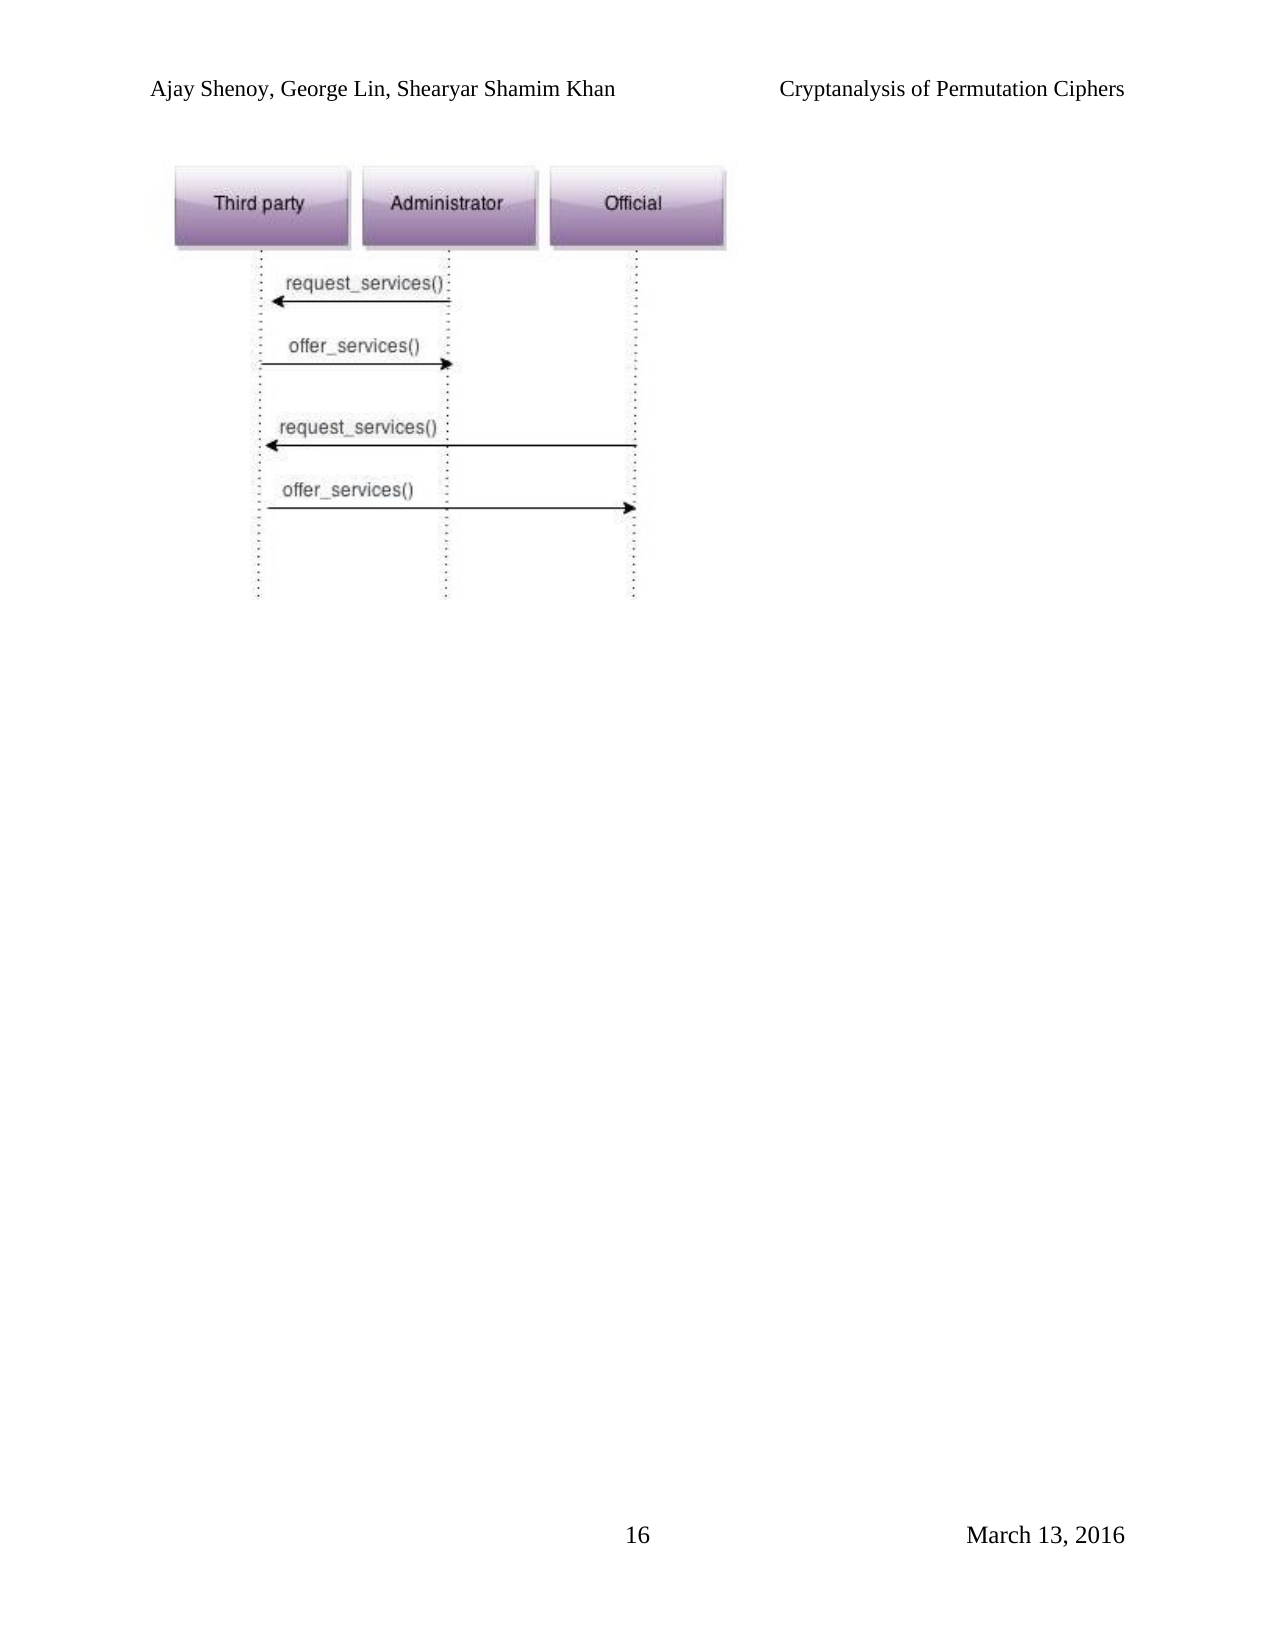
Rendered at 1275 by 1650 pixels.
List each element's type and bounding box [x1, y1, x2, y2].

picture [150, 150, 755, 600]
